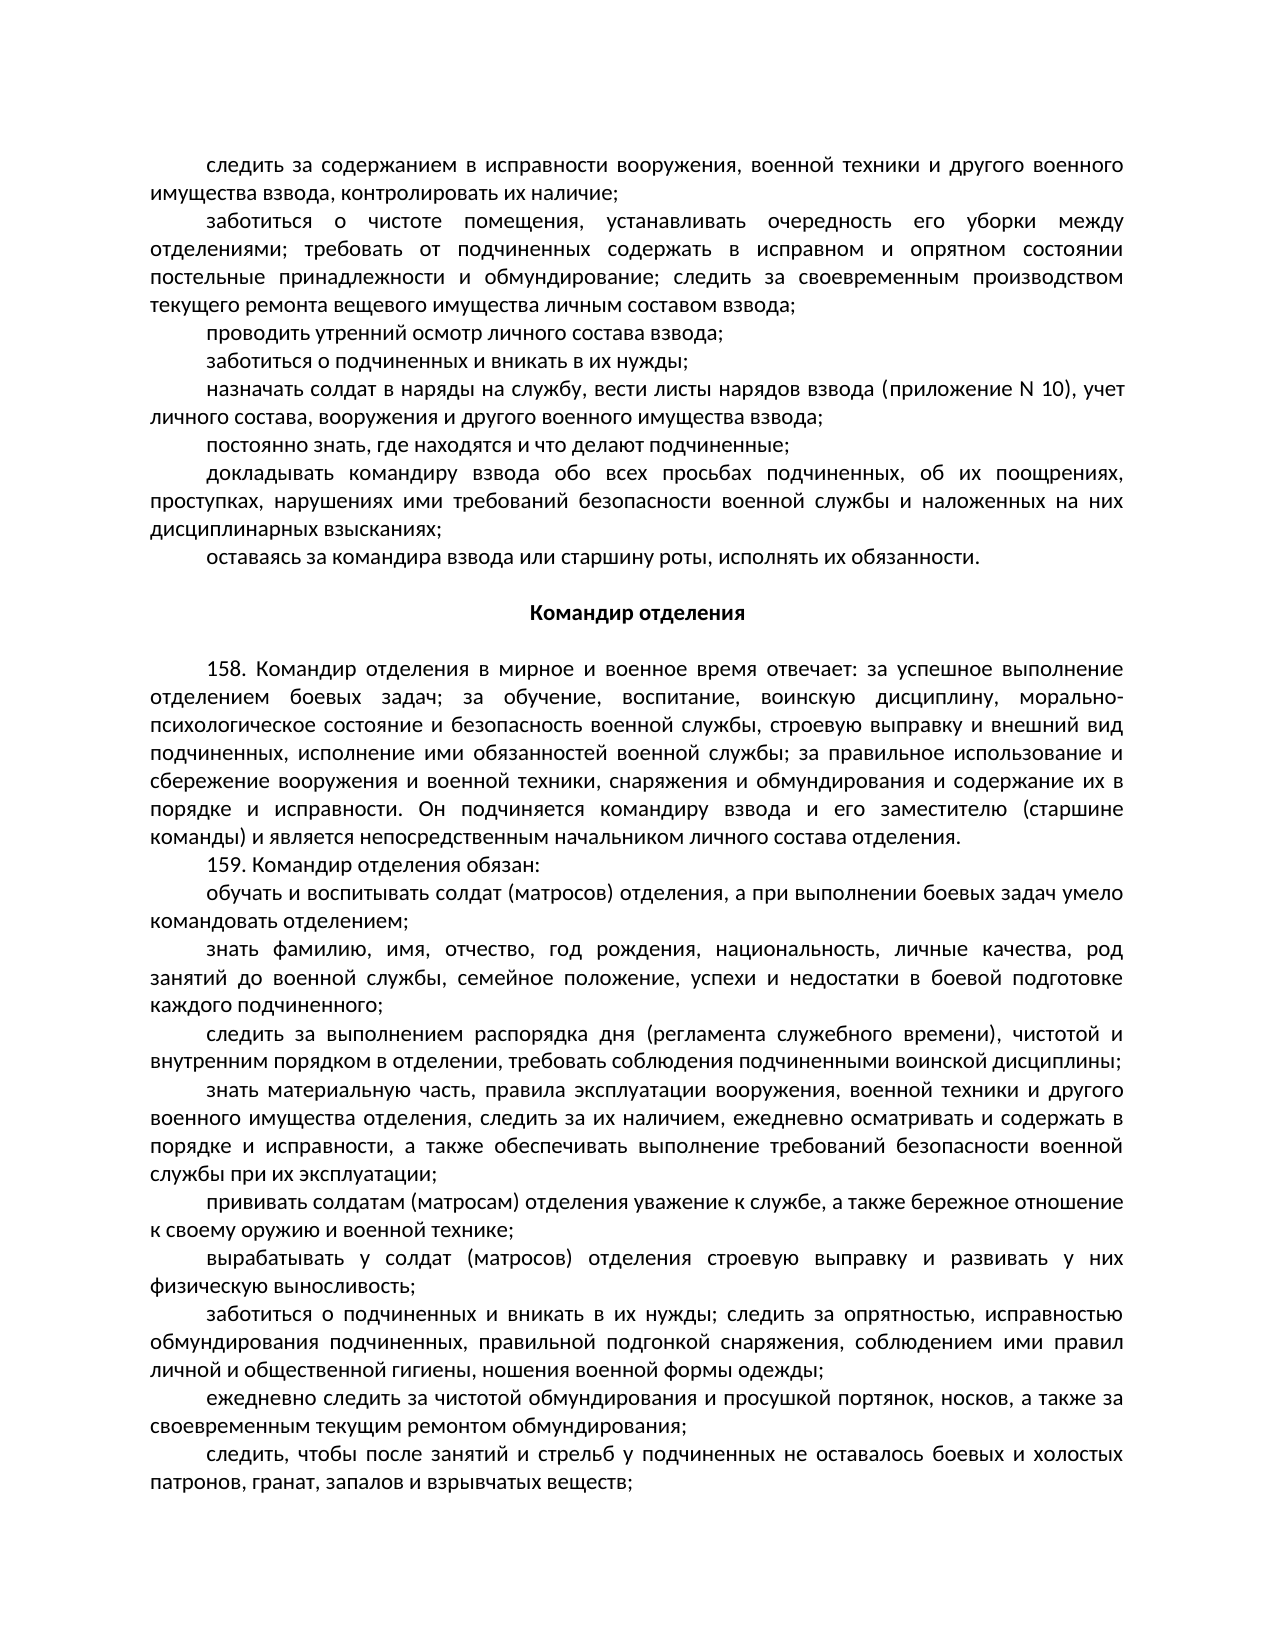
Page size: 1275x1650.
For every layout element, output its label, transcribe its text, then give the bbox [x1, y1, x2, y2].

text следить, чтобы после занятий и стрельб у подчиненных не оставалось боевых и холостых патронов, гранат, запалов и взрывчатых веществ; [150, 1439, 1125, 1495]
text следить за содержанием в исправности вооружения, военной техники и другого военного имущества взвода, контролировать их наличие; [150, 150, 1125, 206]
text знать фамилию, имя, отчество, год рождения, национальность, личные качества, род занятий до военной службы, семейное положение, успехи и недостатки в боевой подготовке каждого подчиненного; [150, 934, 1125, 1019]
text назначать солдат в наряды на службу, вести листы нарядов взвода (приложение N 10), учет личного состава, вооружения и другого военного имущества взвода; [150, 374, 1125, 430]
text 158. Командир отделения в мирное и военное время отвечает: за успешное выполнение отделением боевых задач; за обучение, воспитание, воинскую дисциплину, морально-психологическое состояние и безопасность военной службы, строевую выправку и внешний вид подчиненных, исполнение ими обязанностей военной службы; за правильное использование и сбережение вооружения и военной техники, снаряжения и обмундирования и содержание их в порядке и исправности. Он подчиняется командиру взвода и его заместителю (старшине команды) и является непосредственным начальником личного состава отделения. [150, 654, 1125, 851]
text оставаясь за командира взвода или старшину роты, исполнять их обязанности. [150, 542, 1125, 570]
text заботиться о чистоте помещения, устанавливать очередность его уборки между отделениями; требовать от подчиненных содержать в исправном и опрятном состоянии постельные принадлежности и обмундирование; следить за своевременным производством текущего ремонта вещевого имущества личным составом взвода; [150, 206, 1125, 318]
text следить за выполнением распорядка дня (регламента служебного времени), чистотой и внутренним порядком в отделении, требовать соблюдения подчиненными воинской дисциплины; [150, 1019, 1125, 1075]
text заботиться о подчиненных и вникать в их нужды; [150, 346, 1125, 374]
text прививать солдатам (матросам) отделения уважение к службе, а также бережное отношение к своему оружию и военной технике; [150, 1187, 1125, 1243]
text докладывать командиру взвода обо всех просьбах подчиненных, об их поощрениях, проступках, нарушениях ими требований безопасности военной службы и наложенных на них дисциплинарных взысканиях; [150, 458, 1125, 542]
text вырабатывать у солдат (матросов) отделения строевую выправку и развивать у них физическую выносливость; [150, 1243, 1125, 1299]
text 159. Командир отделения обязан: [150, 851, 1125, 878]
text знать материальную часть, правила эксплуатации вооружения, военной техники и другого военного имущества отделения, следить за их наличием, ежедневно осматривать и содержать в порядке и исправности, а также обеспечивать выполнение требований безопасности военной службы при их эксплуатации; [150, 1075, 1125, 1187]
title Командир отделения [150, 598, 1125, 626]
text ежедневно следить за чистотой обмундирования и просушкой портянок, носков, а также за своевременным текущим ремонтом обмундирования; [150, 1383, 1125, 1439]
text постоянно знать, где находятся и что делают подчиненные; [150, 430, 1125, 458]
text заботиться о подчиненных и вникать в их нужды; следить за опрятностью, исправностью обмундирования подчиненных, правильной подгонкой снаряжения, соблюдением ими правил личной и общественной гигиены, ношения военной формы одежды; [150, 1299, 1125, 1383]
text обучать и воспитывать солдат (матросов) отделения, а при выполнении боевых задач умело командовать отделением; [150, 878, 1125, 934]
text проводить утренний осмотр личного состава взвода; [150, 318, 1125, 346]
